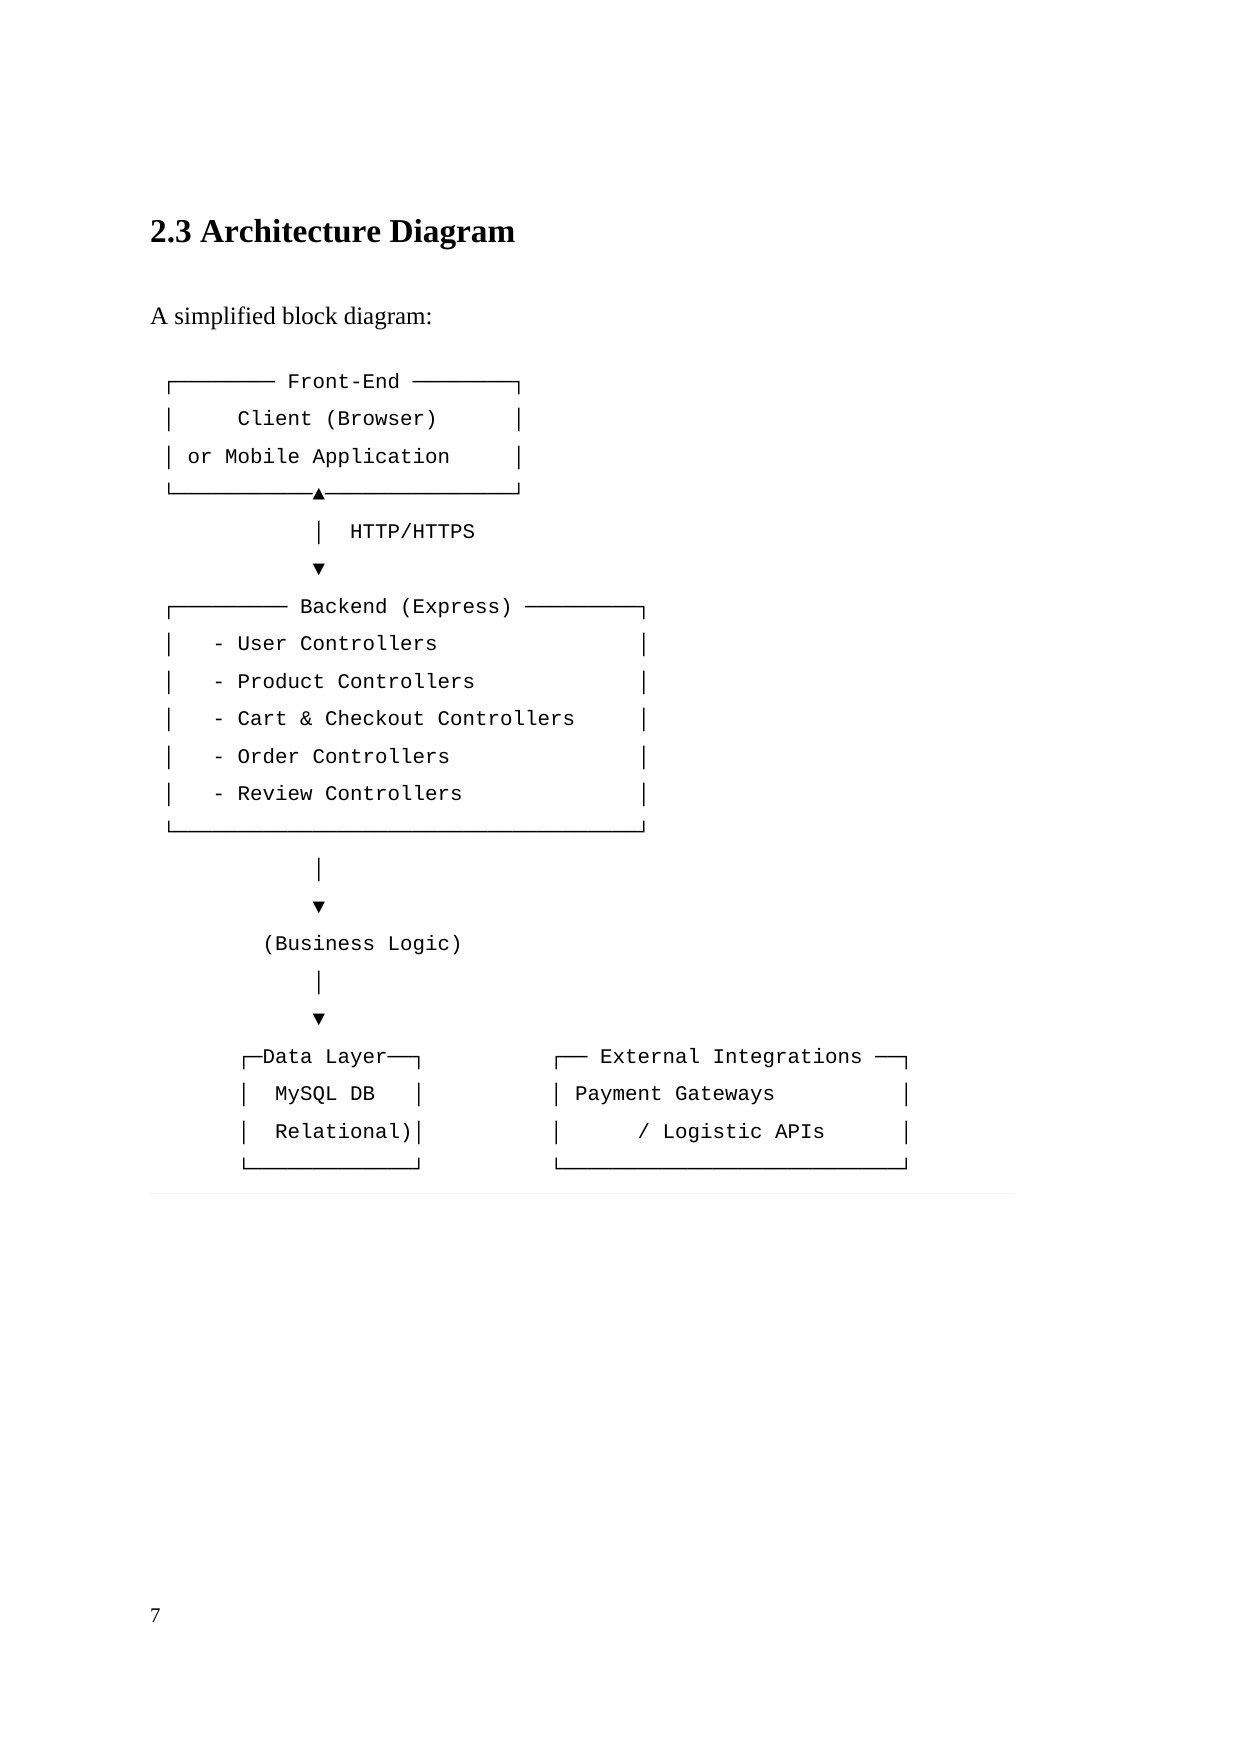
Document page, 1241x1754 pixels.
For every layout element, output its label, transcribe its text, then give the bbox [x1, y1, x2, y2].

text │ Relational)│ │ / Logistic APIs │ [150, 1114, 1090, 1151]
text A simplified block diagram: [150, 297, 1090, 334]
text ▼ [150, 889, 1090, 926]
text ▼ [150, 1001, 1090, 1039]
text │ MySQL DB │ │ Payment Gateways │ [150, 1076, 1090, 1114]
text │ [150, 964, 1090, 1001]
text │ - Cart & Checkout Controllers │ [150, 701, 1090, 739]
text ┌─Data Layer──┐ ┌── External Integrations ──┐ [150, 1039, 1090, 1076]
text └───────────▲───────────────┘ [150, 476, 1090, 514]
text │ HTTP/HTTPS [150, 514, 1090, 551]
text │ Client (Browser) │ [150, 401, 1090, 439]
text 2.3 Architecture Diagram [150, 193, 1090, 268]
text └─────────────┘ └───────────────────────────┘ [150, 1151, 1090, 1189]
text │ - Review Controllers │ [150, 776, 1090, 814]
text │ - Product Controllers │ [150, 664, 1090, 701]
text (Business Logic) [150, 926, 1090, 964]
text │ [150, 851, 1090, 889]
text ┌───────── Backend (Express) ─────────┐ [150, 589, 1090, 626]
text ┌──────── Front-End ────────┐ [150, 364, 1090, 401]
text │ - User Controllers │ [150, 626, 1090, 664]
text │ - Order Controllers │ [150, 739, 1090, 776]
text │ or Mobile Application │ [150, 439, 1090, 476]
text └─────────────────────────────────────┘ [150, 814, 1090, 851]
text ▼ [150, 551, 1090, 589]
